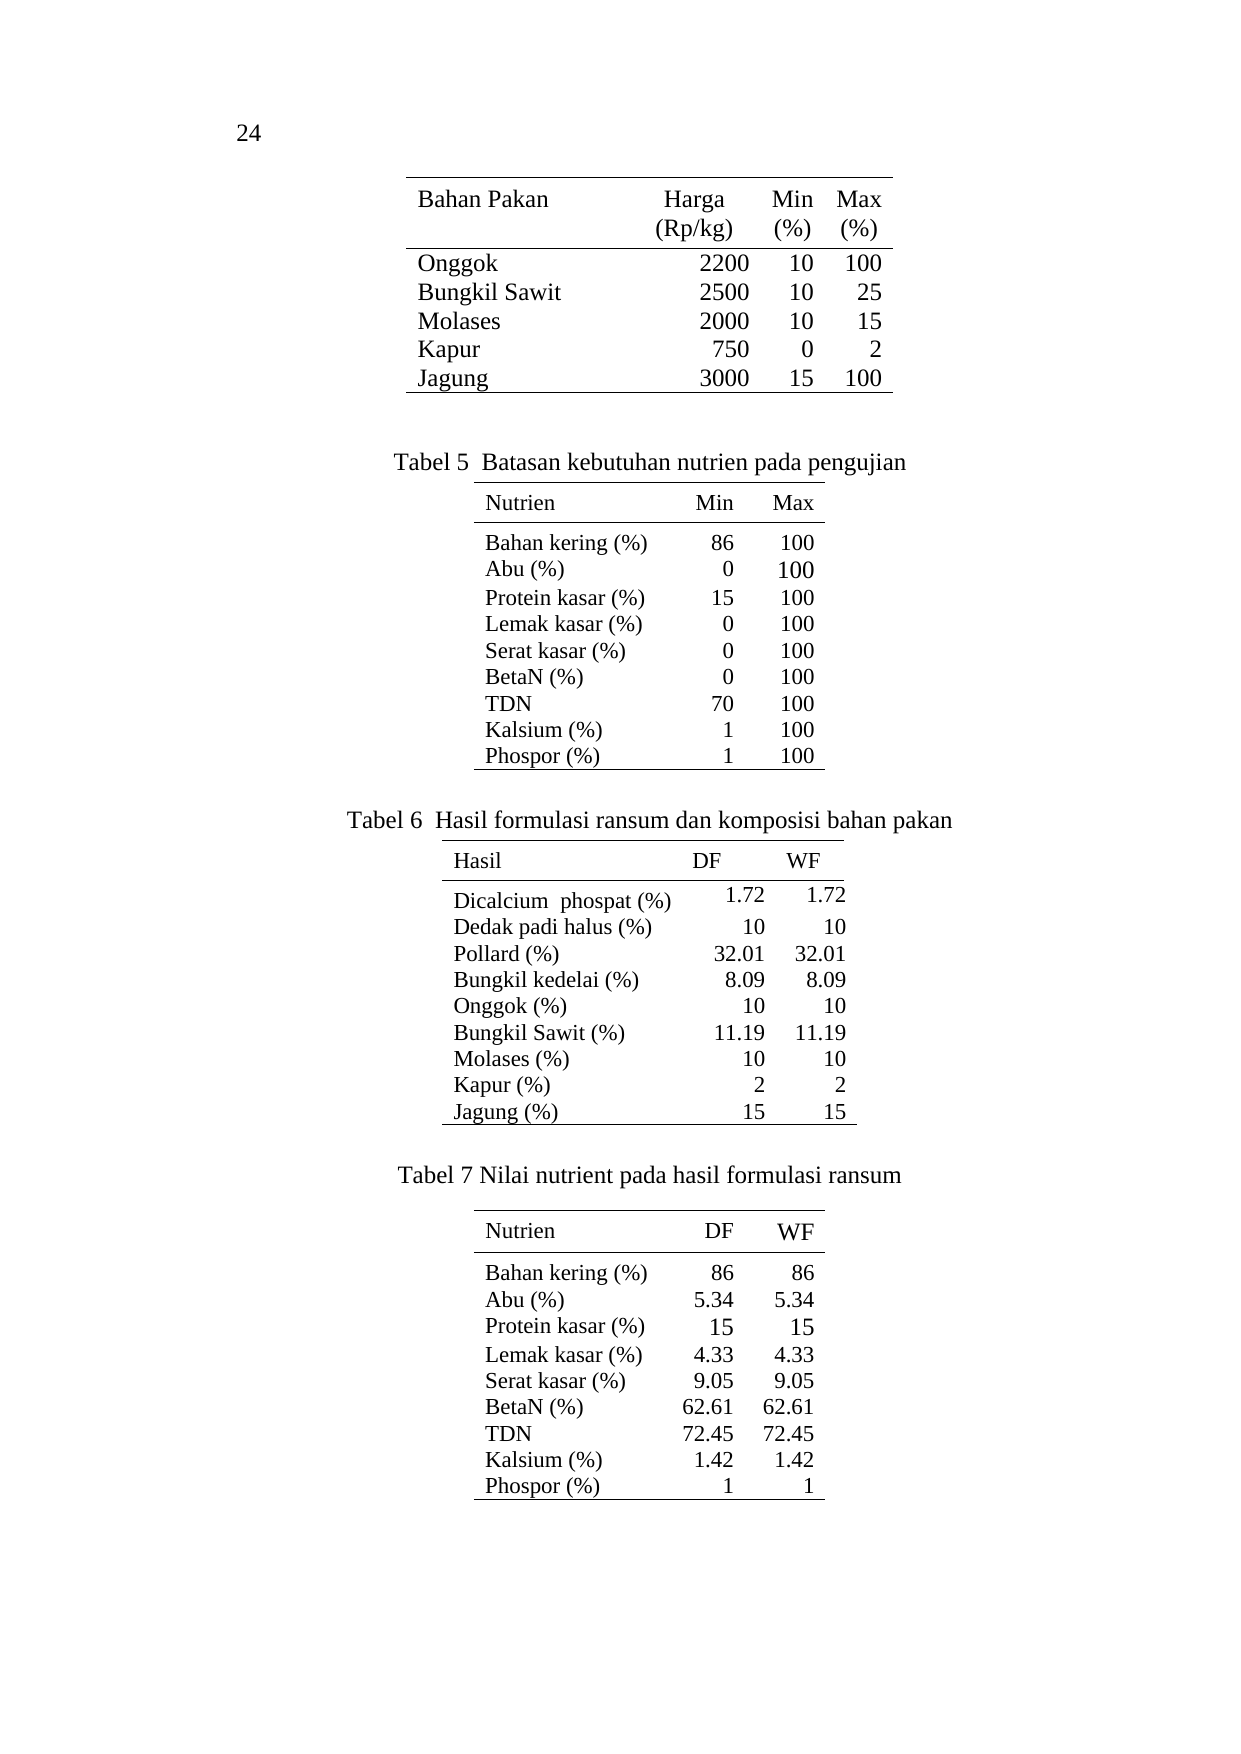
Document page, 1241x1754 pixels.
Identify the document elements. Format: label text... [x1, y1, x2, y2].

table_cell 10 [760, 249, 824, 277]
table_cell Protein kasar (%) [474, 584, 663, 611]
table_header WF [763, 841, 843, 879]
table_cell 100 [745, 716, 825, 742]
table_cell 100 [825, 363, 893, 392]
table_cell 1 [663, 1473, 745, 1499]
table_cell 15 [663, 584, 745, 611]
table_cell 2200 [628, 249, 760, 277]
table_cell 5.34 [663, 1286, 745, 1312]
table_cell 32.01 [776, 940, 857, 966]
table_cell 9.05 [663, 1367, 745, 1393]
table_cell TDN [474, 1420, 663, 1446]
table_cell 15 [760, 363, 824, 392]
table_cell Phospor (%) [474, 742, 663, 769]
table_cell Onggok [406, 249, 628, 277]
table_cell 100 [745, 611, 825, 637]
table_header Min [663, 483, 745, 522]
table_cell Jagung (%) [442, 1098, 693, 1124]
table_cell Kalsium (%) [474, 1446, 663, 1472]
table_cell 1.42 [663, 1446, 745, 1472]
table_cell 100 [745, 663, 825, 689]
table_cell Molases [406, 306, 628, 334]
table_cell Bahan kering (%) [474, 523, 663, 555]
text Tabel 7 Nilai nutrient pada hasil formulasi ransum [236, 1160, 1063, 1189]
table_cell BetaN (%) [474, 1394, 663, 1420]
table_header Min (%) [760, 178, 824, 248]
table_cell 86 [663, 523, 745, 555]
table_cell 1 [663, 716, 745, 742]
table_cell 1 [663, 742, 745, 769]
table_cell 86 [745, 1253, 825, 1286]
table_cell 100 [825, 249, 893, 277]
table_cell 0 [663, 555, 745, 584]
table_cell Phospor (%) [474, 1473, 663, 1499]
table_cell Onggok (%) [442, 992, 693, 1019]
table_cell Bungkil kedelai (%) [442, 966, 693, 992]
table_cell 86 [663, 1253, 745, 1286]
table_cell 1.72 [693, 881, 776, 913]
table_cell 2000 [628, 306, 760, 334]
table_cell Abu (%) [474, 1286, 663, 1312]
table_cell Serat kasar (%) [474, 1367, 663, 1393]
table_cell Kapur [406, 335, 628, 363]
table_cell 750 [628, 335, 760, 363]
table_header WF [745, 1211, 825, 1252]
table_cell 25 [825, 277, 893, 306]
table_cell 2 [825, 335, 893, 363]
table_header Max [745, 483, 825, 522]
table_cell 4.33 [745, 1341, 825, 1367]
table_cell Molases (%) [442, 1045, 693, 1071]
table_header DF [651, 841, 763, 879]
table_header Harga (Rp/kg) [628, 178, 760, 248]
table_cell Bahan kering (%) [474, 1253, 663, 1286]
table_cell TDN [474, 690, 663, 716]
table_cell 0 [663, 611, 745, 637]
table_cell Kapur (%) [442, 1071, 693, 1098]
table_cell 15 [776, 1098, 857, 1124]
table_cell Bungkil Sawit (%) [442, 1019, 693, 1045]
table_header Nutrien [474, 1211, 663, 1252]
table_header Max (%) [825, 178, 893, 248]
table_cell Kalsium (%) [474, 716, 663, 742]
table_header DF [663, 1211, 745, 1252]
table_cell Dicalcium phospat (%) [442, 881, 693, 913]
table_cell 1.42 [745, 1446, 825, 1472]
table_cell 15 [745, 1312, 825, 1341]
table_cell 72.45 [663, 1420, 745, 1446]
table_cell 8.09 [776, 966, 857, 992]
table_cell BetaN (%) [474, 663, 663, 689]
table_cell Serat kasar (%) [474, 637, 663, 663]
table_cell 4.33 [663, 1341, 745, 1367]
table_cell 70 [663, 690, 745, 716]
table_header Hasil [442, 841, 651, 879]
table_cell 0 [663, 663, 745, 689]
table_cell 100 [745, 523, 825, 555]
table_cell 10 [693, 913, 776, 939]
table_cell 2500 [628, 277, 760, 306]
table_cell 15 [825, 306, 893, 334]
table_cell 10 [776, 913, 857, 939]
table_cell 15 [693, 1098, 776, 1124]
table_cell 3000 [628, 363, 760, 392]
table_cell 100 [745, 637, 825, 663]
table_cell Protein kasar (%) [474, 1312, 663, 1341]
table_cell 10 [693, 992, 776, 1019]
table_cell Pollard (%) [442, 940, 693, 966]
table_cell 32.01 [693, 940, 776, 966]
table_cell 2 [776, 1071, 857, 1098]
table_cell 100 [745, 742, 825, 769]
table_cell 1.72 [776, 880, 857, 913]
table_cell 11.19 [776, 1019, 857, 1045]
text Tabel 5 Batasan kebutuhan nutrien pada pengujian [236, 447, 1063, 476]
table_cell Jagung [406, 363, 628, 392]
table_header Nutrien [474, 483, 663, 522]
table_cell 100 [745, 555, 825, 584]
table_cell Lemak kasar (%) [474, 611, 663, 637]
table_cell 9.05 [745, 1367, 825, 1393]
table_cell 10 [760, 306, 824, 334]
table_cell 62.61 [745, 1394, 825, 1420]
table_cell 10 [776, 992, 857, 1019]
table_cell 100 [745, 584, 825, 611]
table_cell 62.61 [663, 1394, 745, 1420]
table_cell 8.09 [693, 966, 776, 992]
table_cell 72.45 [745, 1420, 825, 1446]
table_cell 1 [745, 1473, 825, 1499]
table_cell 10 [693, 1045, 776, 1071]
table_cell 10 [776, 1045, 857, 1071]
table_cell Lemak kasar (%) [474, 1341, 663, 1367]
table_cell 0 [760, 335, 824, 363]
table_cell Bungkil Sawit [406, 277, 628, 306]
table_cell Dedak padi halus (%) [442, 913, 693, 939]
table_cell 0 [663, 637, 745, 663]
table_cell 2 [693, 1071, 776, 1098]
table_cell 5.34 [745, 1286, 825, 1312]
table_cell 10 [760, 277, 824, 306]
table_cell 100 [745, 690, 825, 716]
text Tabel 6 Hasil formulasi ransum dan komposisi bahan pakan [236, 805, 1063, 833]
table_cell Abu (%) [474, 555, 663, 584]
table_header Bahan Pakan [406, 178, 628, 248]
table_cell 11.19 [693, 1019, 776, 1045]
table_cell 15 [663, 1312, 745, 1341]
